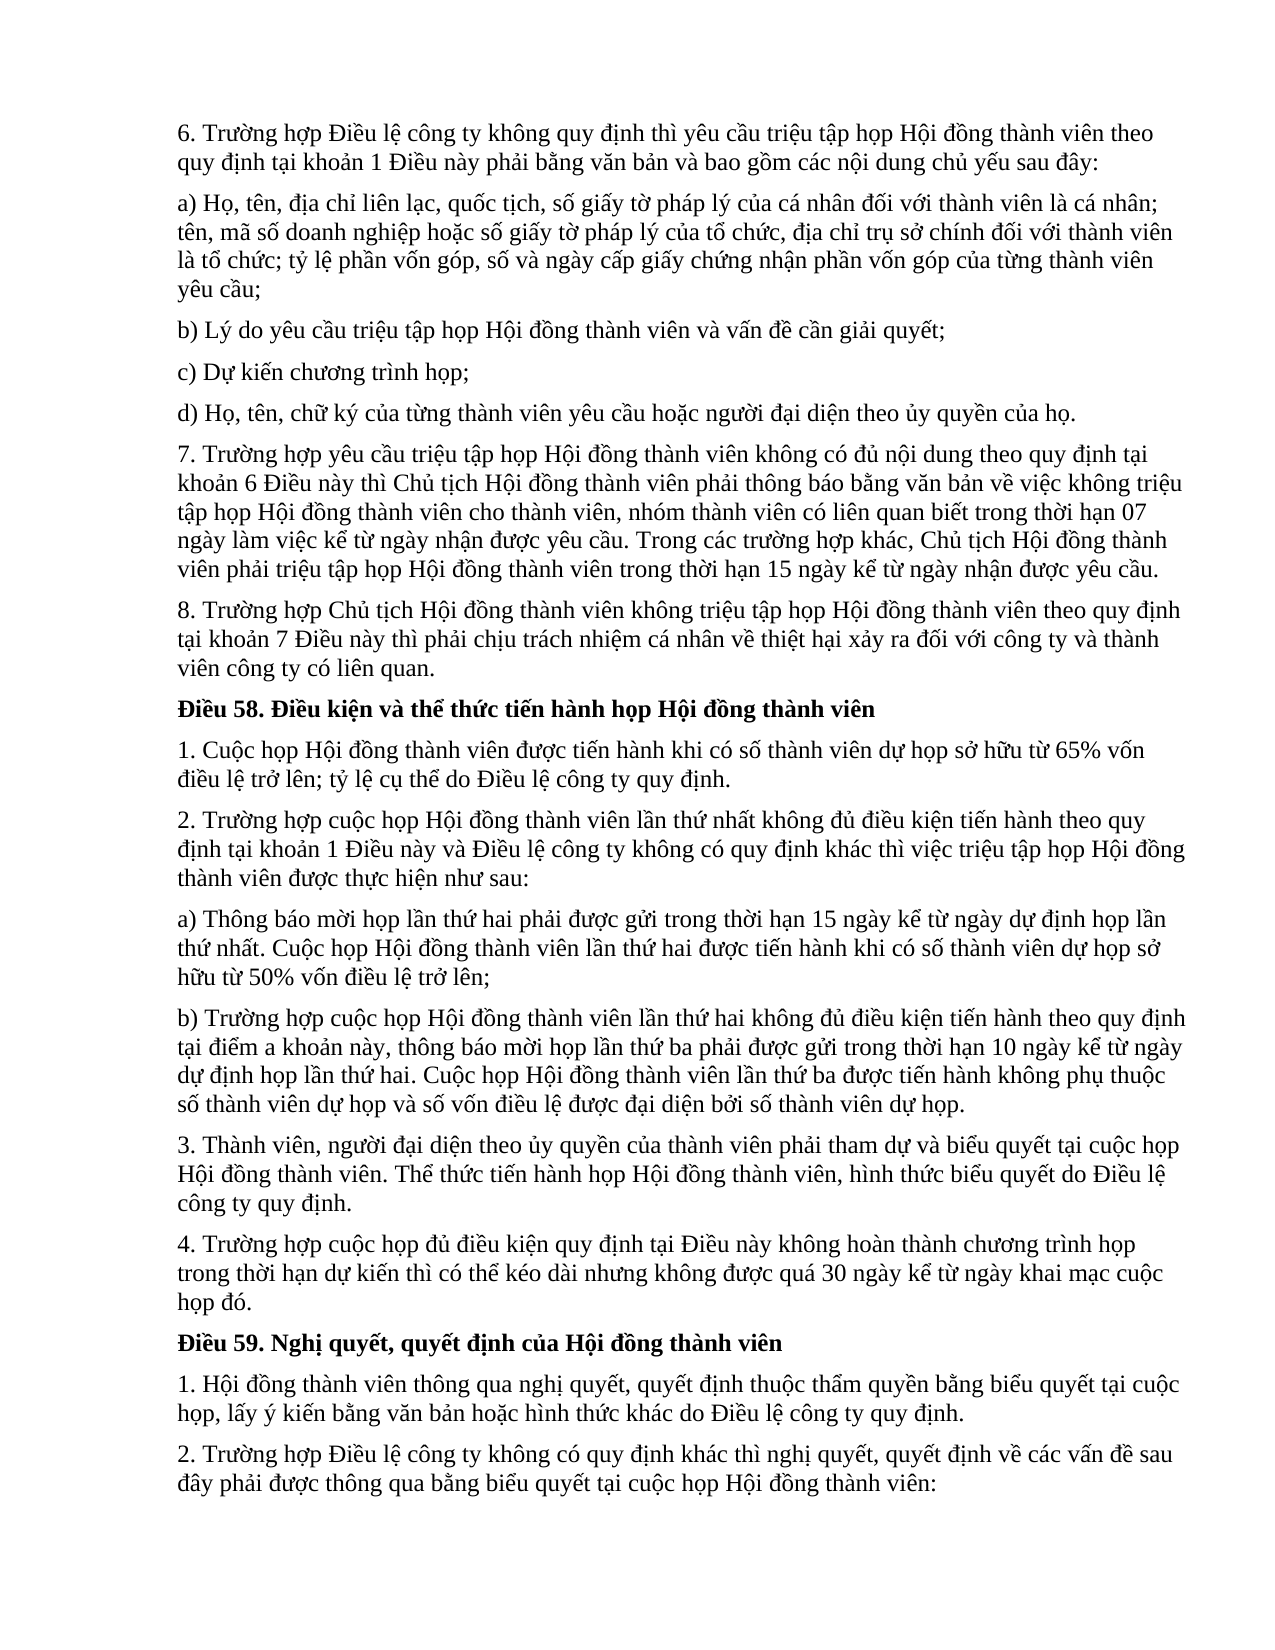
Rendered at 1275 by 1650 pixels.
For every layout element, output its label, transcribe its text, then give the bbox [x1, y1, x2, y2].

text 3. Thành viên, người đại diện theo ủy quyền của thành viên phải tham dự và biểu quyết tại cuộc họp Hội đồng thành viên. Thể thức tiến hành họp Hội đồng thành viên, hình thức biểu quyết do Điều lệ công ty quy định. [177, 1131, 1186, 1217]
text a) Họ, tên, địa chỉ liên lạc, quốc tịch, số giấy tờ pháp lý của cá nhân đối với thành viên là cá nhân; tên, mã số doanh nghiệp hoặc số giấy tờ pháp lý của tổ chức, địa chỉ trụ sở chính đối với thành viên là tổ chức; tỷ lệ phần vốn góp, số và ngày cấp giấy chứng nhận phần vốn góp của từng thành viên yêu cầu; [177, 188, 1186, 303]
text b) Trường hợp cuộc họp Hội đồng thành viên lần thứ hai không đủ điều kiện tiến hành theo quy định tại điểm a khoản này, thông báo mời họp lần thứ ba phải được gửi trong thời hạn 10 ngày kể từ ngày dự định họp lần thứ hai. Cuộc họp Hội đồng thành viên lần thứ ba được tiến hành không phụ thuộc số thành viên dự họp và số vốn điều lệ được đại diện bởi số thành viên dự họp. [177, 1003, 1186, 1118]
text d) Họ, tên, chữ ký của từng thành viên yêu cầu hoặc người đại diện theo ủy quyền của họ. [177, 398, 1186, 427]
text Điều 58. Điều kiện và thể thức tiến hành họp Hội đồng thành viên [177, 694, 1186, 723]
text 7. Trường hợp yêu cầu triệu tập họp Hội đồng thành viên không có đủ nội dung theo quy định tại khoản 6 Điều này thì Chủ tịch Hội đồng thành viên phải thông báo bằng văn bản về việc không triệu tập họp Hội đồng thành viên cho thành viên, nhóm thành viên có liên quan biết trong thời hạn 07 ngày làm việc kể từ ngày nhận được yêu cầu. Trong các trường hợp khác, Chủ tịch Hội đồng thành viên phải triệu tập họp Hội đồng thành viên trong thời hạn 15 ngày kể từ ngày nhận được yêu cầu. [177, 439, 1186, 583]
text a) Thông báo mời họp lần thứ hai phải được gửi trong thời hạn 15 ngày kể từ ngày dự định họp lần thứ nhất. Cuộc họp Hội đồng thành viên lần thứ hai được tiến hành khi có số thành viên dự họp sở hữu từ 50% vốn điều lệ trở lên; [177, 904, 1186, 991]
text c) Dự kiến chương trình họp; [177, 357, 1186, 386]
text Điều 59. Nghị quyết, quyết định của Hội đồng thành viên [177, 1328, 1186, 1357]
text 2. Trường hợp Điều lệ công ty không có quy định khác thì nghị quyết, quyết định về các vấn đề sau đây phải được thông qua bằng biểu quyết tại cuộc họp Hội đồng thành viên: [177, 1439, 1186, 1497]
text 2. Trường hợp cuộc họp Hội đồng thành viên lần thứ nhất không đủ điều kiện tiến hành theo quy định tại khoản 1 Điều này và Điều lệ công ty không có quy định khác thì việc triệu tập họp Hội đồng thành viên được thực hiện như sau: [177, 806, 1186, 892]
text b) Lý do yêu cầu triệu tập họp Hội đồng thành viên và vấn đề cần giải quyết; [177, 316, 1186, 344]
text 1. Hội đồng thành viên thông qua nghị quyết, quyết định thuộc thẩm quyền bằng biểu quyết tại cuộc họp, lấy ý kiến bằng văn bản hoặc hình thức khác do Điều lệ công ty quy định. [177, 1369, 1186, 1427]
text 4. Trường hợp cuộc họp đủ điều kiện quy định tại Điều này không hoàn thành chương trình họp trong thời hạn dự kiến thì có thể kéo dài nhưng không được quá 30 ngày kể từ ngày khai mạc cuộc họp đó. [177, 1229, 1186, 1316]
text 1. Cuộc họp Hội đồng thành viên được tiến hành khi có số thành viên dự họp sở hữu từ 65% vốn điều lệ trở lên; tỷ lệ cụ thể do Điều lệ công ty quy định. [177, 736, 1186, 793]
text 6. Trường hợp Điều lệ công ty không quy định thì yêu cầu triệu tập họp Hội đồng thành viên theo quy định tại khoản 1 Điều này phải bằng văn bản và bao gồm các nội dung chủ yếu sau đây: [177, 118, 1186, 176]
text 8. Trường hợp Chủ tịch Hội đồng thành viên không triệu tập họp Hội đồng thành viên theo quy định tại khoản 7 Điều này thì phải chịu trách nhiệm cá nhân về thiệt hại xảy ra đối với công ty và thành viên công ty có liên quan. [177, 596, 1186, 682]
